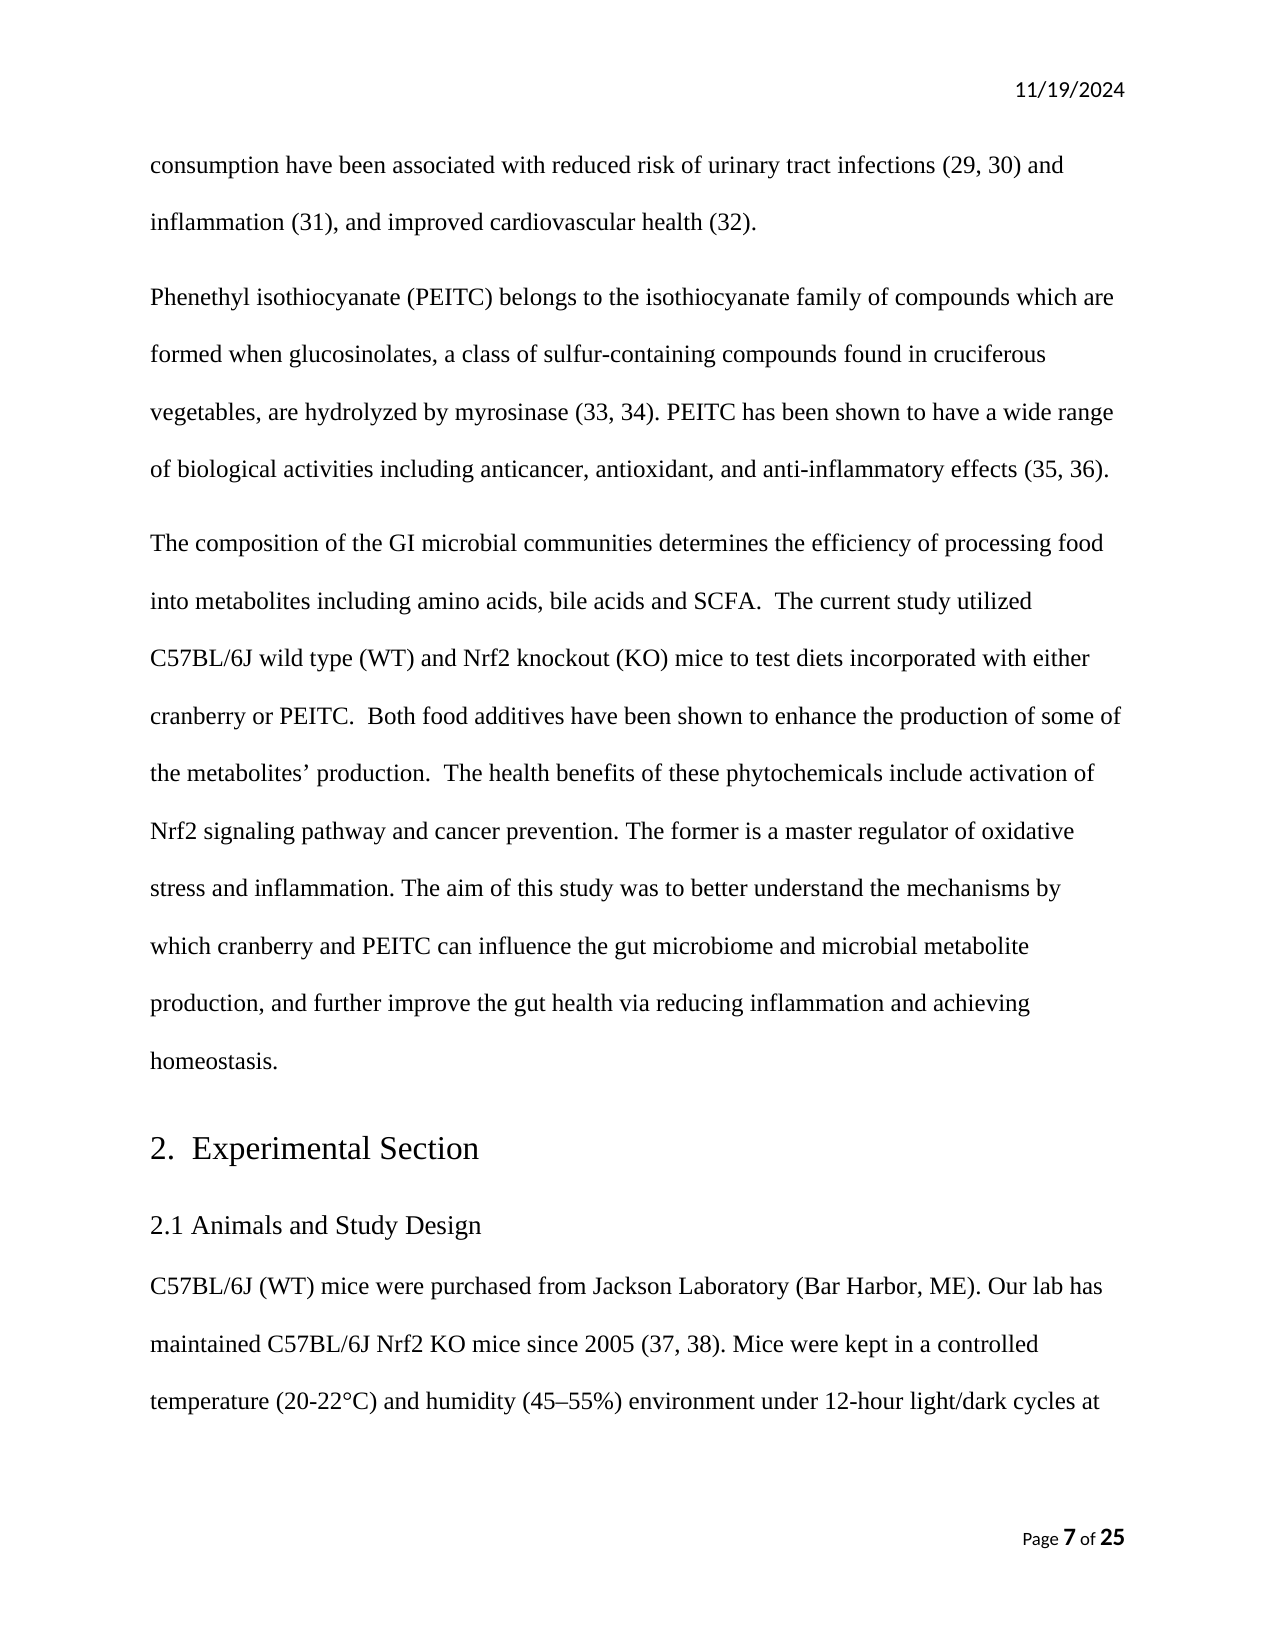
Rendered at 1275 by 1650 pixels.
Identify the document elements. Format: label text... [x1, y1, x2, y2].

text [150, 1271, 1125, 1415]
text Phenethyl isothiocyanate (PEITC) belongs to the isothiocyanate family of compounds which are formed when glucosinolates, a class of sulfur-containing compounds found in cruciferous vegetables, are hydrolyzed by myrosinase (33, 34). PEITC has been shown to have a wide range of biological activities including anticancer, antioxidant, and anti-inflammatory effects (35, 36). [150, 282, 1125, 483]
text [150, 150, 1125, 236]
text The composition of the GI microbial communities determines the efficiency of processing food into metabolites including amino acids, bile acids and SCFA. The current study utilized C57BL/6J wild type (WT) and Nrf2 knockout (KO) mice to test diets incorporated with either cranberry or PEITC. Both food additives have been shown to enhance the production of some of the metabolites’ production. The health benefits of these phytochemicals include activation of Nrf2 signaling pathway and cancer prevention. The former is a master regulator of oxidative stress and inflammation. The aim of this study was to better understand the mechanisms by which cranberry and PEITC can influence the gut microbiome and microbial metabolite production, and further improve the gut health via reducing inflammation and achieving homeostasis. [150, 528, 1125, 1074]
subtitle 2.1 Animals and Study Design [150, 1209, 1125, 1240]
subtitle 2. Experimental Section [150, 1128, 1125, 1167]
